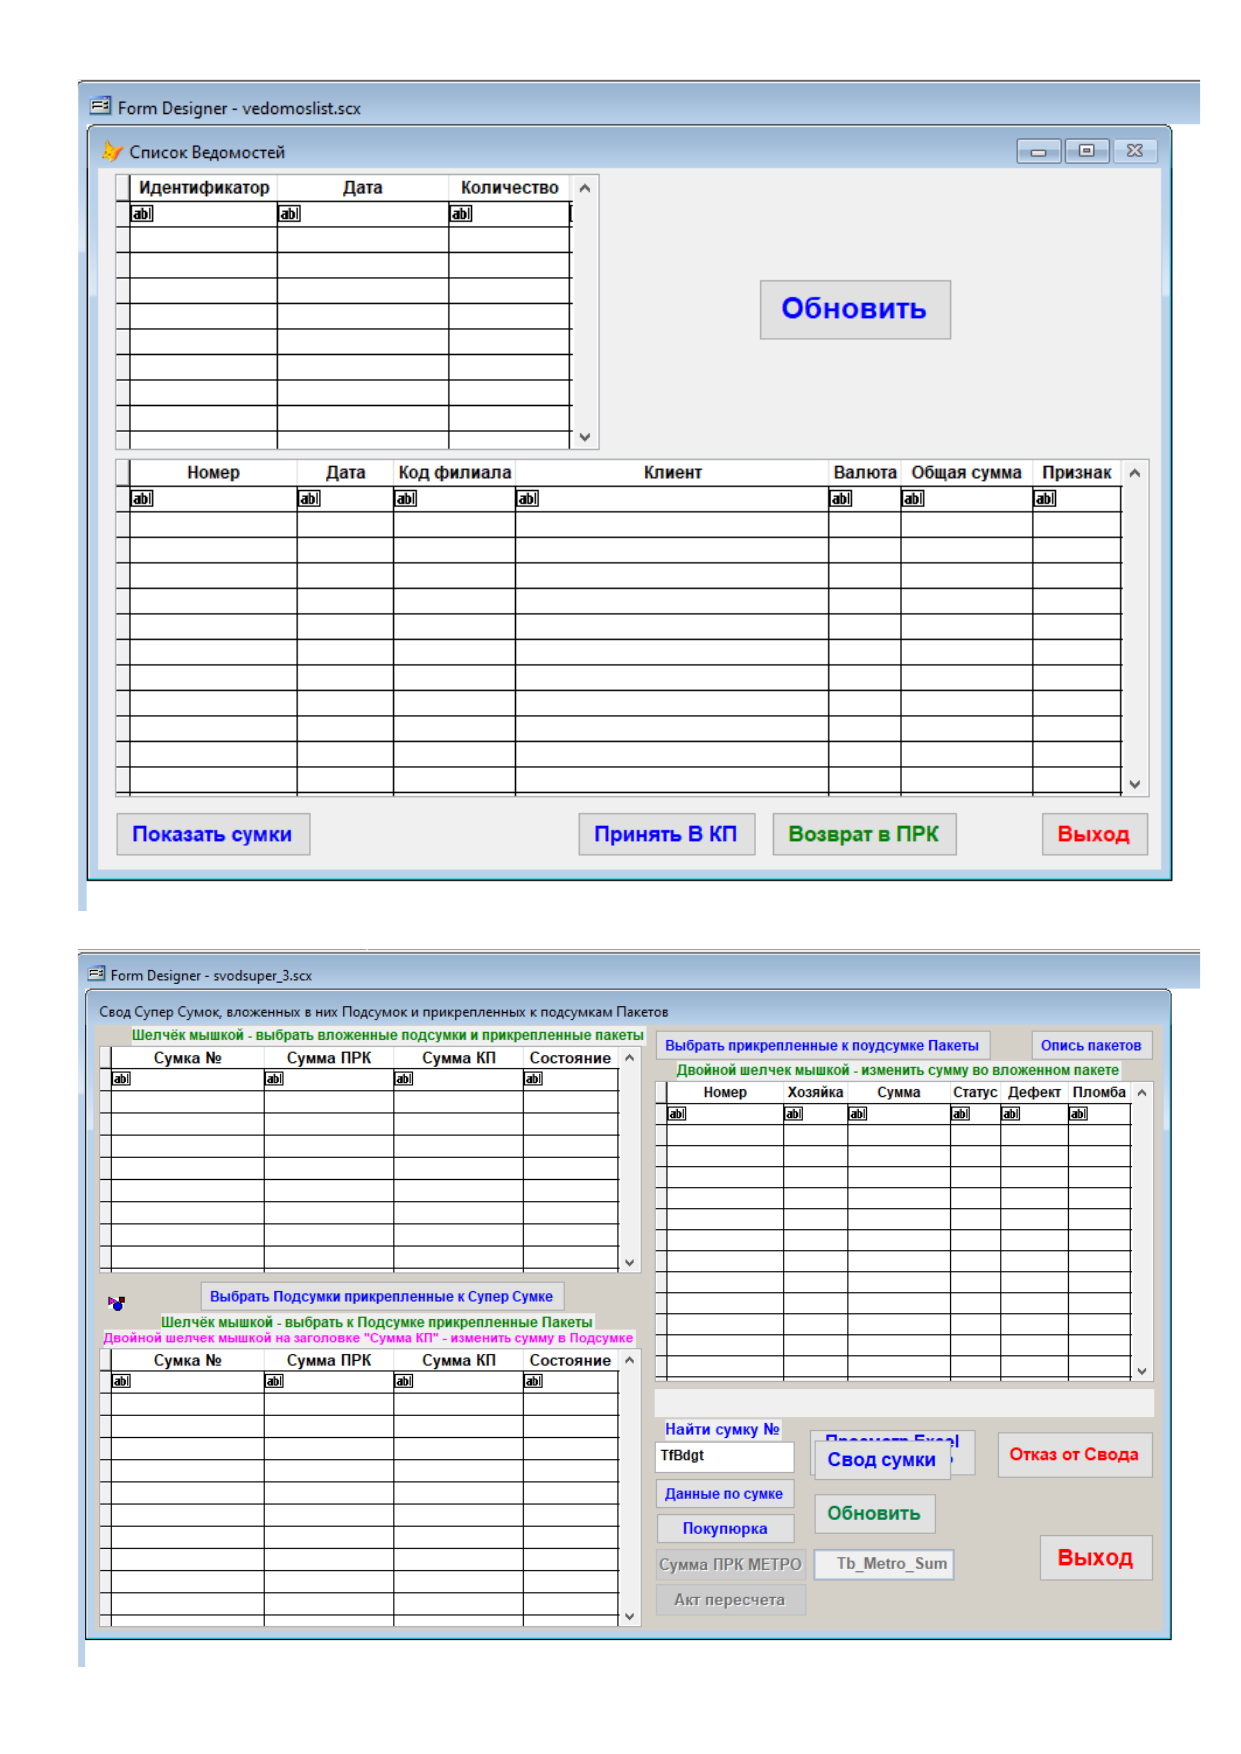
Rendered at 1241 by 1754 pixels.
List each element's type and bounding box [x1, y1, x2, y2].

picture [77, 79, 1201, 911]
picture [77, 949, 1201, 1667]
